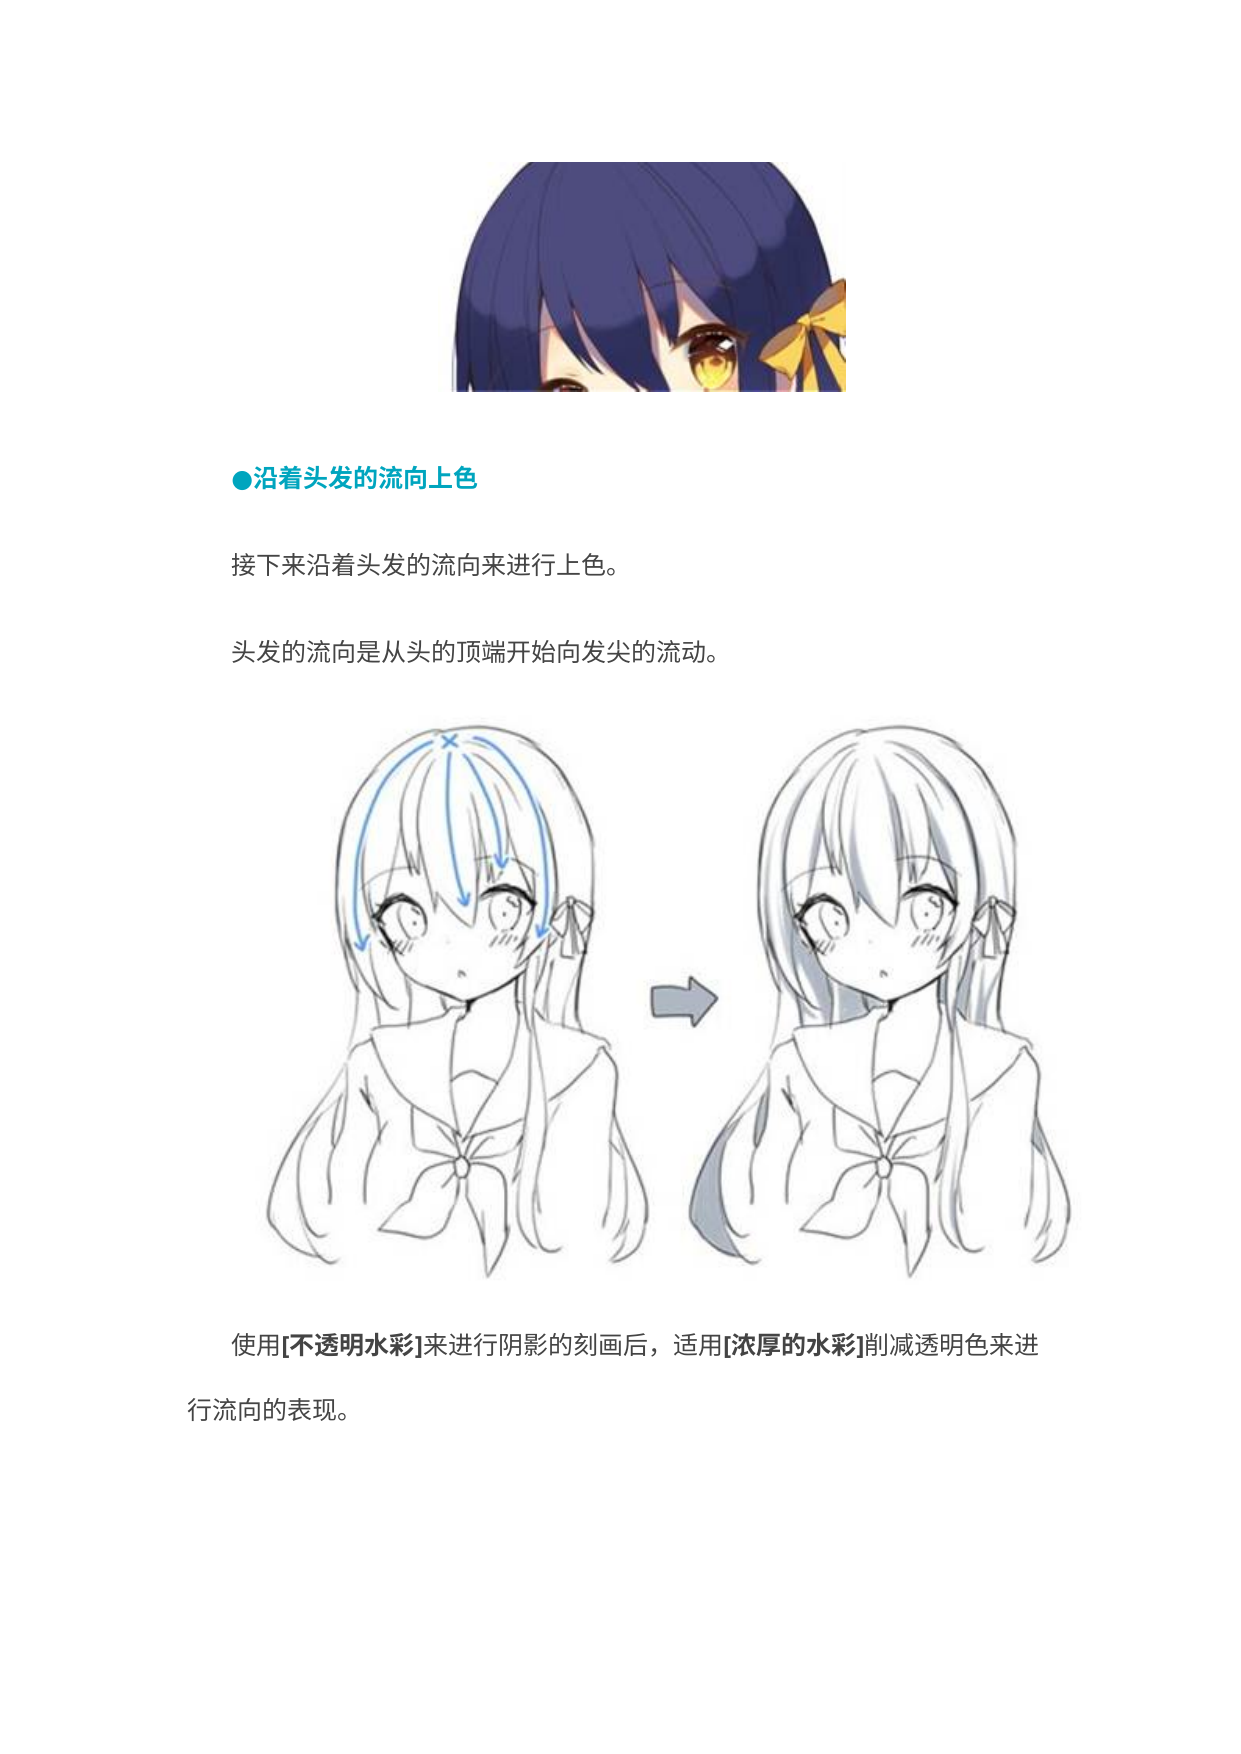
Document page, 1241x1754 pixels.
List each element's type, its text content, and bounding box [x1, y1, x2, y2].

text 接下来沿着头发的流向来进行上色。 [187, 531, 1053, 596]
text ●沿着头发的流向上色 [187, 444, 1053, 509]
text 头发的流向是从头的顶端开始向发尖的流动。 [187, 618, 1053, 683]
picture [438, 162, 846, 392]
picture [231, 704, 1097, 1285]
text 使用[不透明水彩]来进行阴影的刻画后，适用[浓厚的水彩]削减透明色来进行流向的表现。 [187, 1311, 1053, 1441]
